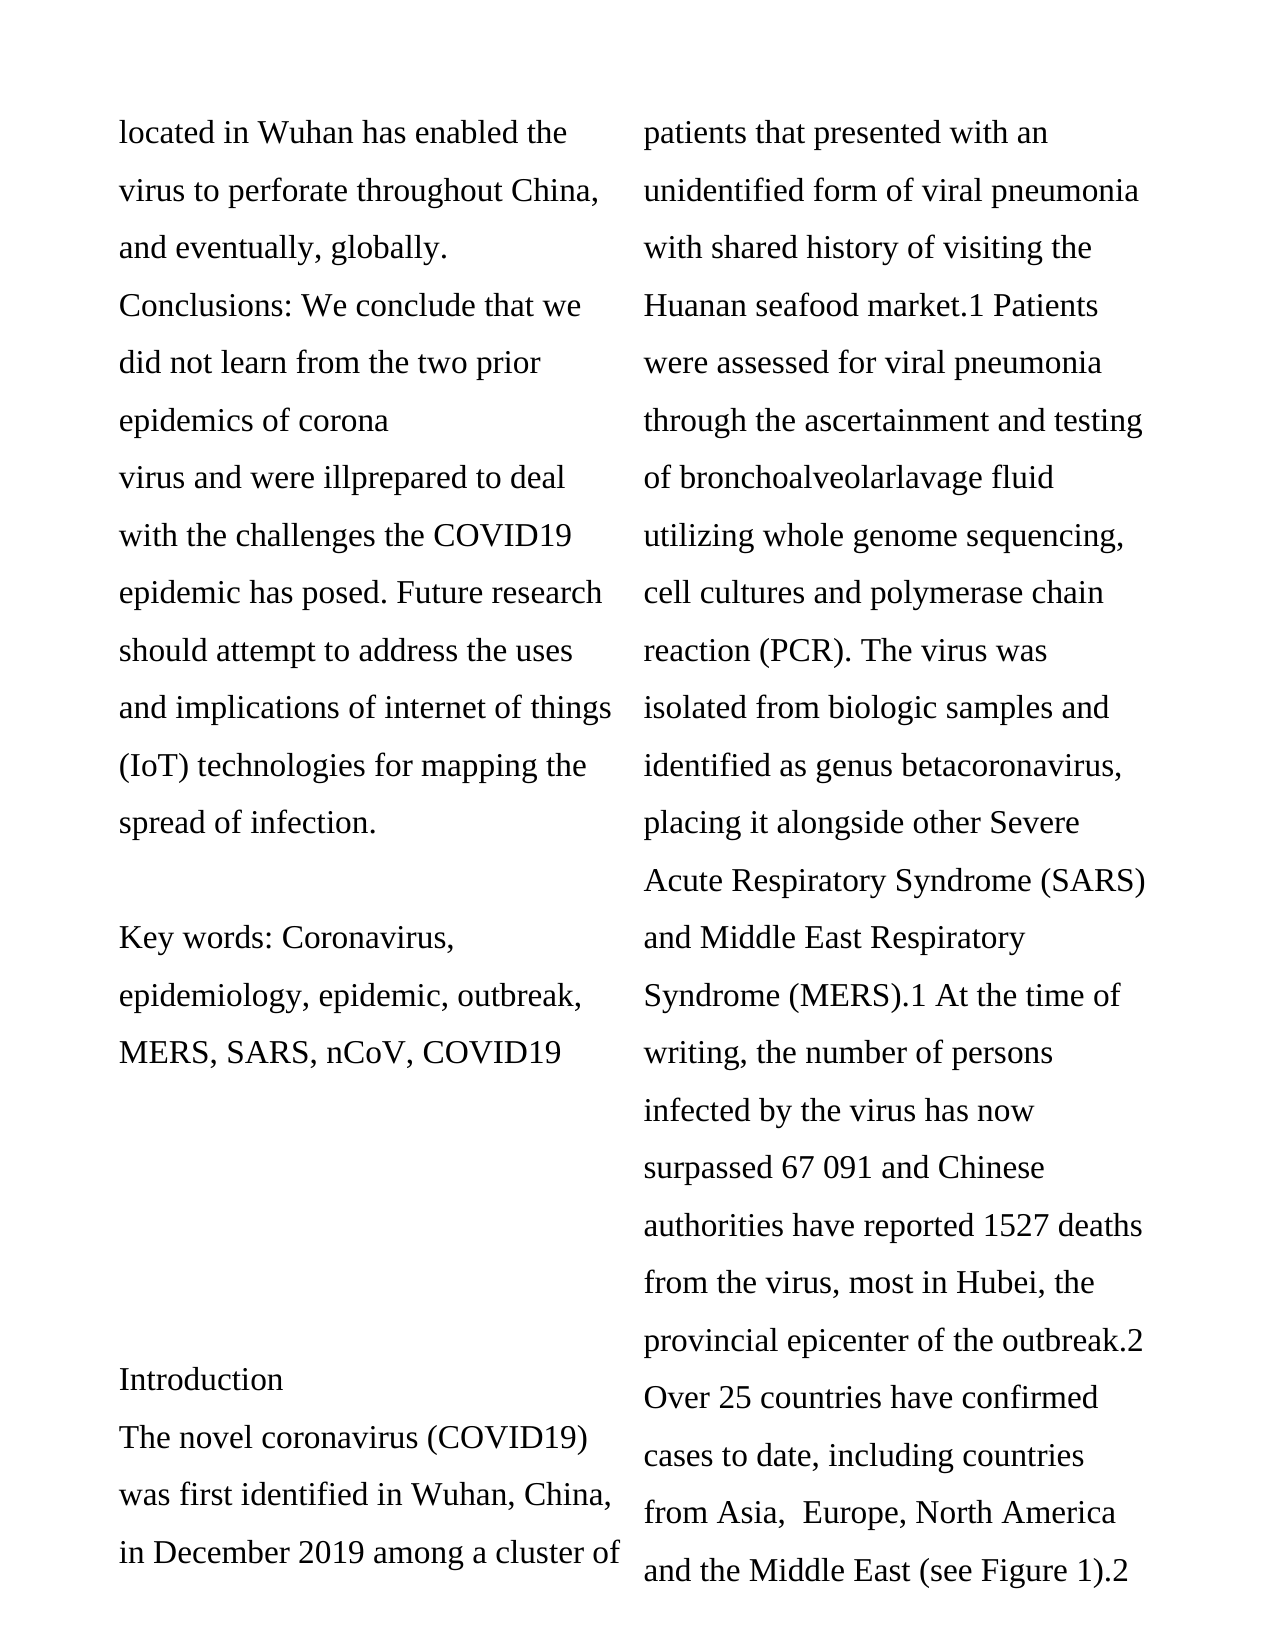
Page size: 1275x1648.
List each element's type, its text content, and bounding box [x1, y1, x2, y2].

text virus and were illprepared to deal with the challenges the COVID19 epidemic has posed. Future research should attempt to address the uses and implications of internet of things (IoT) technologies for mapping the spread of infection. [119, 457, 623, 841]
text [119, 1417, 623, 1570]
text Introduction [119, 1359, 623, 1398]
text Conclusions: We conclude that we did not learn from the two prior epidemics of corona [119, 285, 623, 438]
text Key words: Coronavirus, epidemiology, epidemic, outbreak, MERS, SARS, nCoV, COVID19 [119, 917, 623, 1071]
